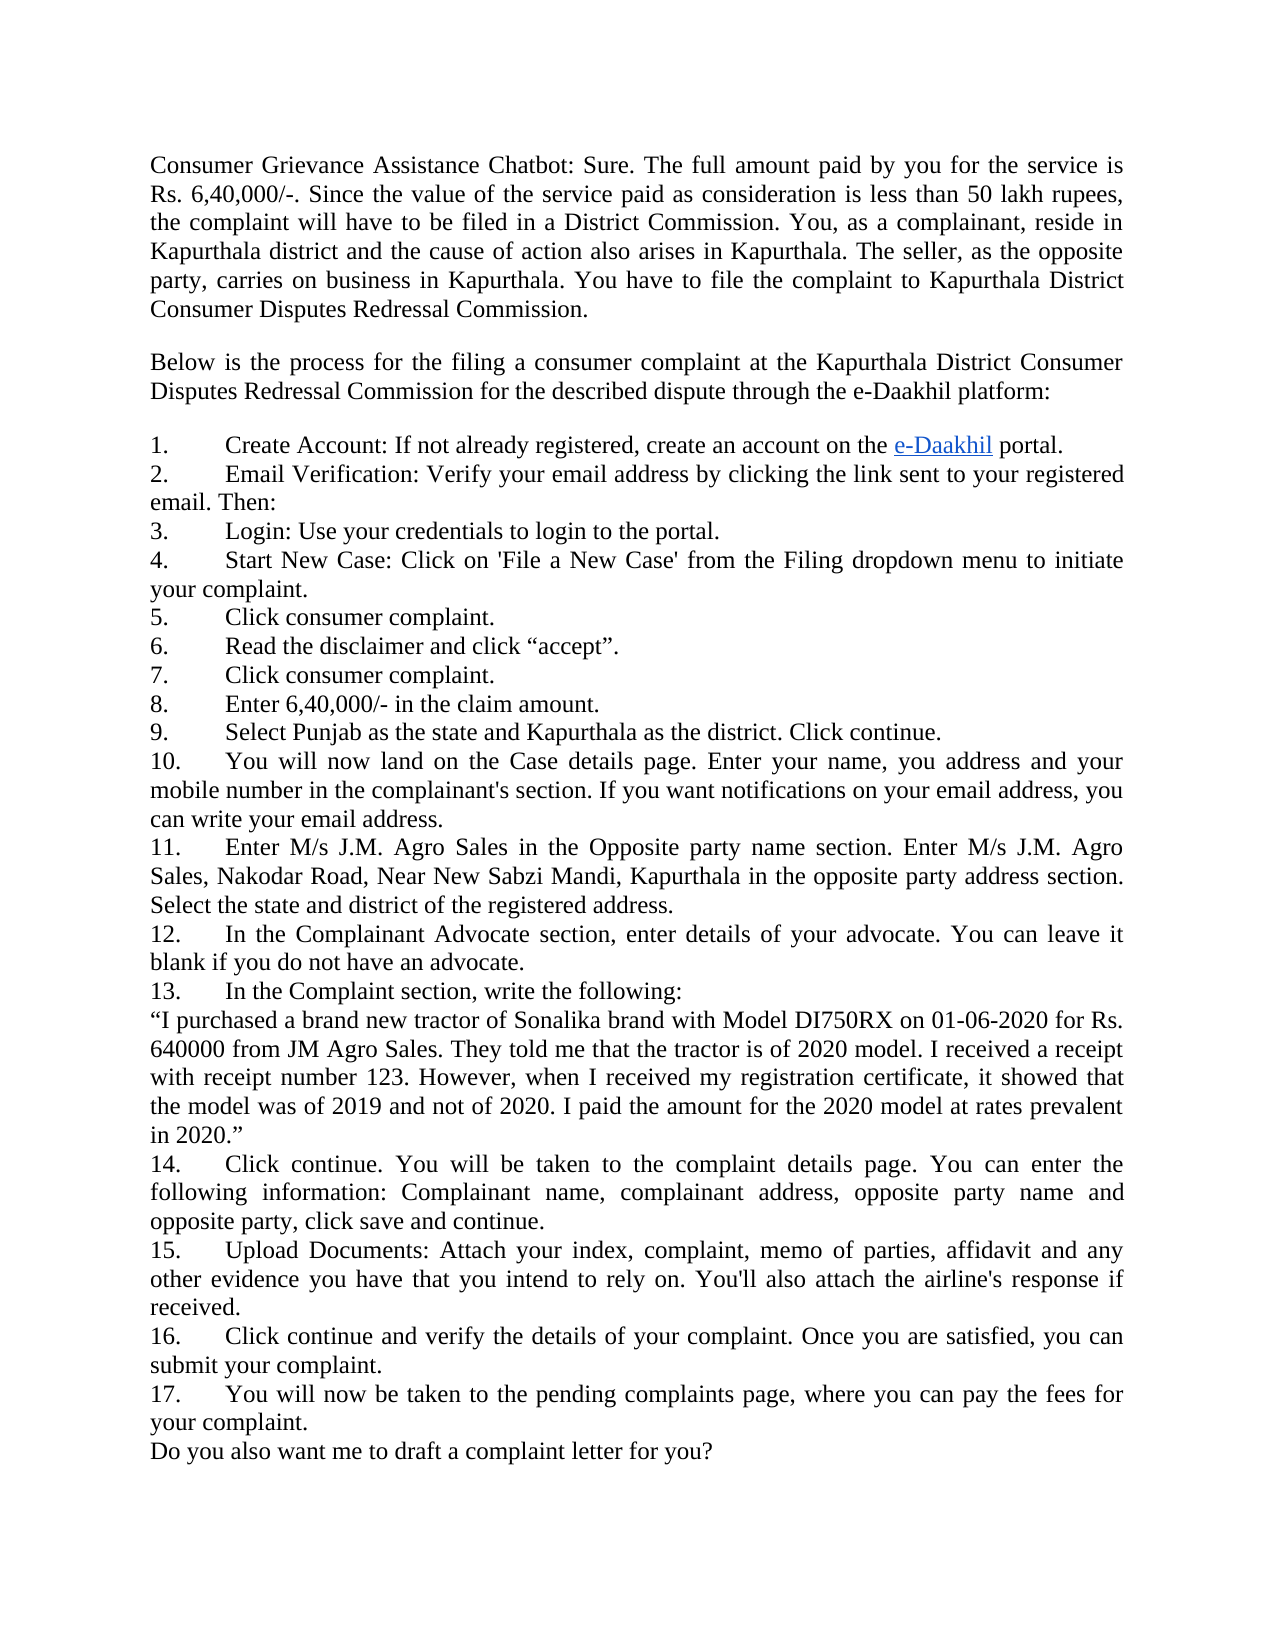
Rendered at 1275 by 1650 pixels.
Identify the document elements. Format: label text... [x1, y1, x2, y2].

text 4. Start New Case: Click on 'File a New Case' from the Filing dropdown menu to initiate your complaint. [150, 545, 1125, 602]
text 13. In the Complaint section, write the following: [150, 976, 1125, 1005]
text 11. Enter M/s J.M. Agro Sales in the Opposite party name section. Enter M/s J.M. Agro Sales, Nakodar Road, Near New Sabzi Mandi, Kapurthala in the opposite party address section. Select the state and district of the registered address. [150, 832, 1125, 919]
text “I purchased a brand new tractor of Sonalika brand with Model DI750RX on 01-06-2020 for Rs. 640000 from JM Agro Sales. They told me that the tractor is of 2020 model. I received a receipt with receipt number 123. However, when I received my registration certificate, it showed that the model was of 2019 and not of 2020. I paid the amount for the 2020 model at rates prevalent in 2020.” [150, 1005, 1125, 1149]
text Do you also want me to draft a complaint letter for you? [150, 1436, 1125, 1465]
text 17. You will now be taken to the pending complaints page, where you can pay the fees for your complaint. [150, 1379, 1125, 1436]
text 15. Upload Documents: Attach your index, complaint, memo of parties, affidavit and any other evidence you have that you intend to rely on. You'll also attach the airline's response if received. [150, 1235, 1125, 1321]
text 9. Select Punjab as the state and Kapurthala as the district. Click continue. [150, 717, 1125, 746]
text Consumer Grievance Assistance Chatbot: Sure. The full amount paid by you for the service is Rs. 6,40,000/-. Since the value of the service paid as consideration is less than 50 lakh rupees, the complaint will have to be filed in a District Commission. You, as a complainant, reside in Kapurthala district and the cause of action also arises in Kapurthala. The seller, as the opposite party, carries on business in Kapurthala. You have to file the complaint to Kapurthala District Consumer Disputes Redressal Commission. [150, 150, 1125, 322]
text 5. Click consumer complaint. [150, 602, 1125, 631]
text 14. Click continue. You will be taken to the complaint details page. You can enter the following information: Complainant name, complainant address, opposite party name and opposite party, click save and continue. [150, 1149, 1125, 1235]
text Below is the process for the filing a consumer complaint at the Kapurthala District Consumer Disputes Redressal Commission for the described dispute through the e-Daakhil platform: [150, 347, 1125, 405]
text 6. Read the disclaimer and click “accept”. [150, 631, 1125, 660]
text 16. Click continue and verify the details of your complaint. Once you are satisfied, you can submit your complaint. [150, 1321, 1125, 1379]
text 12. In the Complainant Advocate section, enter details of your advocate. You can leave it blank if you do not have an advocate. [150, 919, 1125, 976]
text 8. Enter 6,40,000/- in the claim amount. [150, 689, 1125, 717]
text 10. You will now land on the Case details page. Enter your name, you address and your mobile number in the complainant's section. If you want notifications on your email address, you can write your email address. [150, 746, 1125, 832]
text 2. Email Verification: Verify your email address by clicking the link sent to your registered email. Then: [150, 459, 1125, 516]
text 7. Click consumer complaint. [150, 660, 1125, 689]
text 3. Login: Use your credentials to login to the portal. [150, 516, 1125, 545]
text 1. Create Account: If not already registered, create an account on the e-Daakhil portal. [150, 430, 1125, 459]
